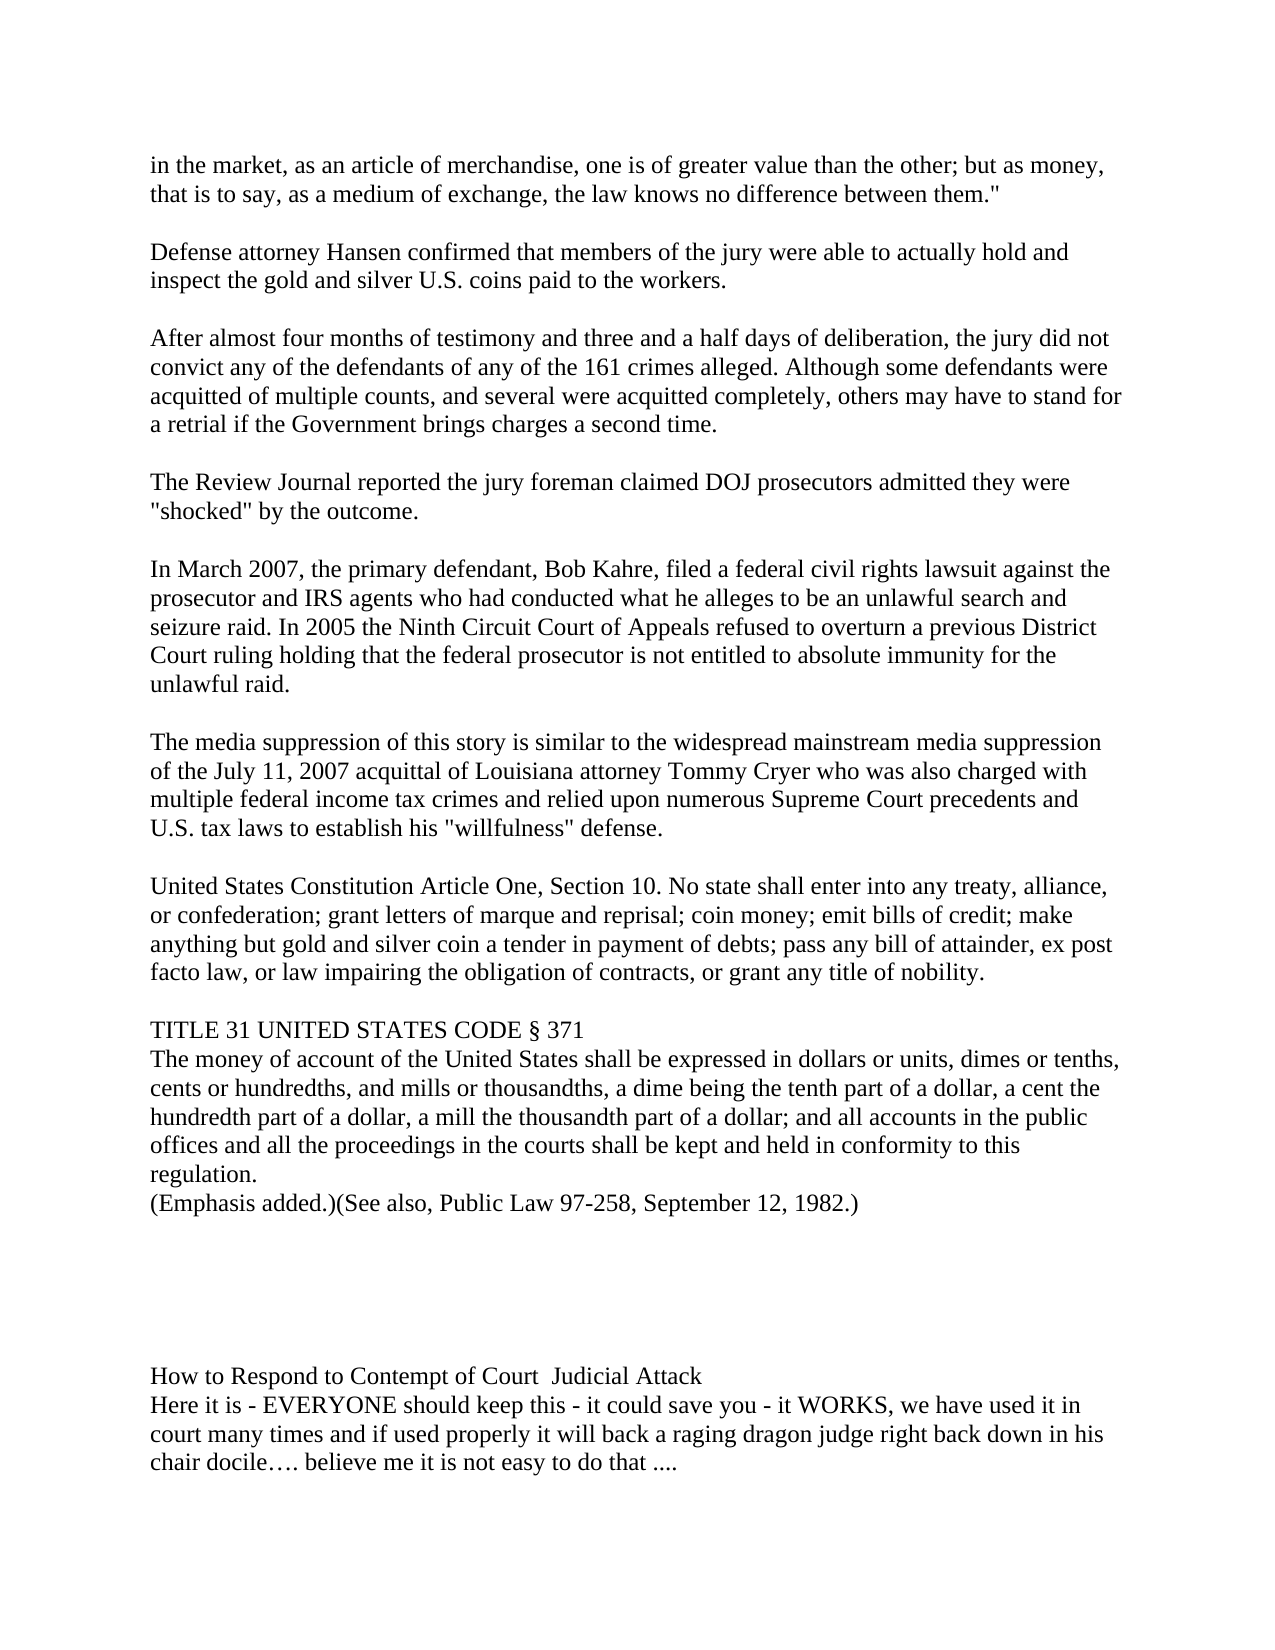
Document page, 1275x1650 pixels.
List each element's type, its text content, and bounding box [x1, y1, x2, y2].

text The media suppression of this story is similar to the widespread mainstream media suppression of the July 11, 2007 acquittal of Louisiana attorney Tommy Cryer who was also charged with multiple federal income tax crimes and relied upon numerous Supreme Court precedents and U.S. tax laws to establish his "willfulness" defense. [150, 727, 1125, 842]
text How to Respond to Contempt of Court Judicial Attack Here it is - EVERYONE should keep this - it could save you - it WORKS, we have used it in court many times and if used properly it will back a raging dragon judge right back down in his chair docile…. believe me it is not easy to do that .... [150, 1332, 1125, 1476]
text United States Constitution Article One, Section 10. No state shall enter into any treaty, alliance, or confederation; grant letters of marque and reprisal; coin money; emit bills of credit; make anything but gold and silver coin a tender in payment of debts; pass any bill of attainder, ex post facto law, or law impairing the obligation of contracts, or grant any title of nobility. [150, 871, 1125, 986]
text In March 2007, the primary defendant, Bob Kahre, filed a federal civil rights lawsuit against the prosecutor and IRS agents who had conducted what he alleges to be an unlawful search and seizure raid. In 2005 the Ninth Circuit Court of Appeals refused to overturn a previous District Court ruling holding that the federal prosecutor is not entitled to absolute immunity for the unlawful raid. [150, 554, 1125, 698]
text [150, 150, 1125, 207]
text Defense attorney Hansen confirmed that members of the jury were able to actually hold and inspect the gold and silver U.S. coins paid to the workers. [150, 237, 1125, 294]
text The Review Journal reported the jury foreman claimed DOJ prosecutors admitted they were "shocked" by the outcome. [150, 467, 1125, 525]
text TITLE 31 UNITED STATES CODE § 371 The money of account of the United States shall be expressed in dollars or units, dimes or tenths, cents or hundredths, and mills or thousandths, a dime being the tenth part of a dollar, a cent the hundredth part of a dollar, a mill the thousandth part of a dollar; and all accounts in the public offices and all the proceedings in the courts shall be kept and held in conformity to this regulation. (Emphasis added.)(See also, Public Law 97-258, September 12, 1982.) [150, 1015, 1125, 1217]
text After almost four months of testimony and three and a half days of deliberation, the jury did not convict any of the defendants of any of the 161 crimes alleged. Although some defendants were acquitted of multiple counts, and several were acquitted completely, others may have to stand for a retrial if the Government brings charges a second time. [150, 323, 1125, 438]
